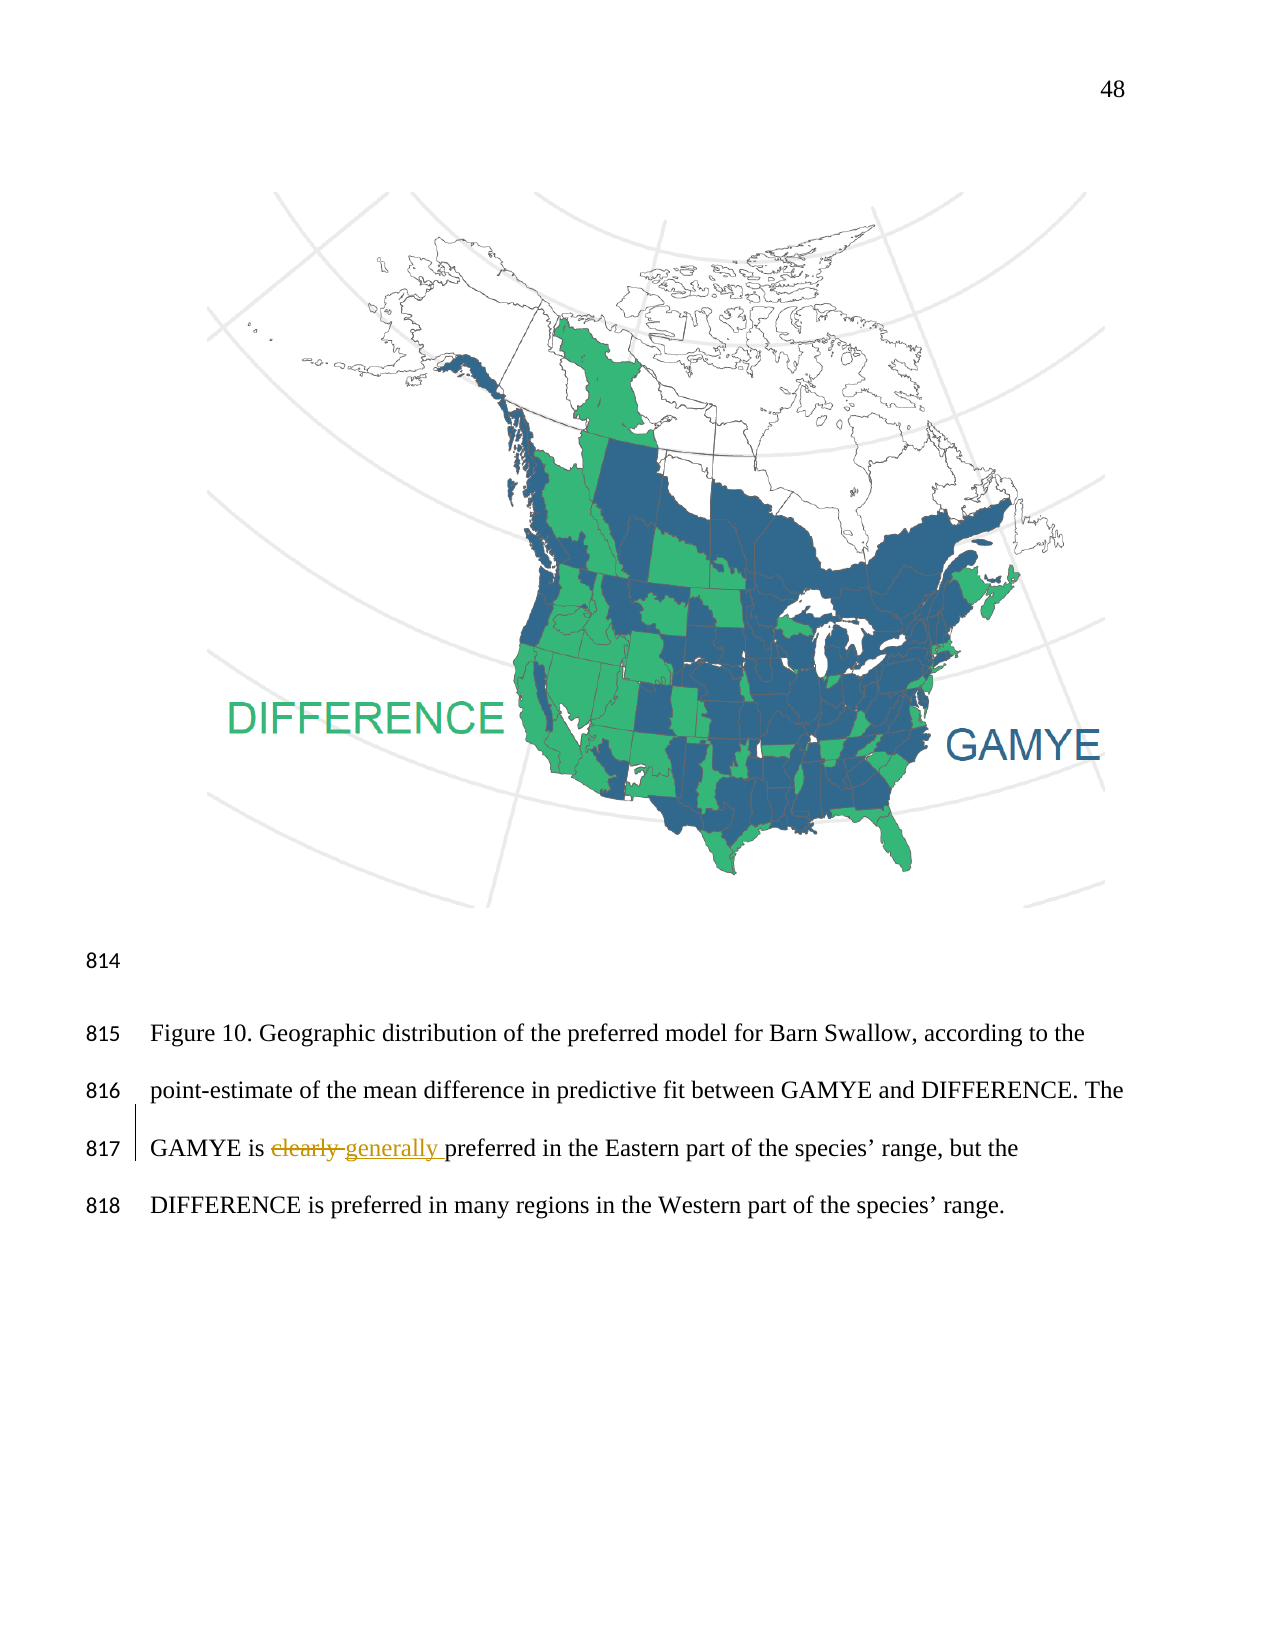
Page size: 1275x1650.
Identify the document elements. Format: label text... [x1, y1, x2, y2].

text Figure 10. Geographic distribution of the preferred model for Barn Swallow, according to the point-estimate of the mean difference in predictive fit between GAMYE and DIFFERENCE. The GAMYE is preferred in the Eastern part of the species’ range, but the DIFFERENCE is preferred in many regions in the Western part of the species’ range. [150, 1018, 1125, 1219]
